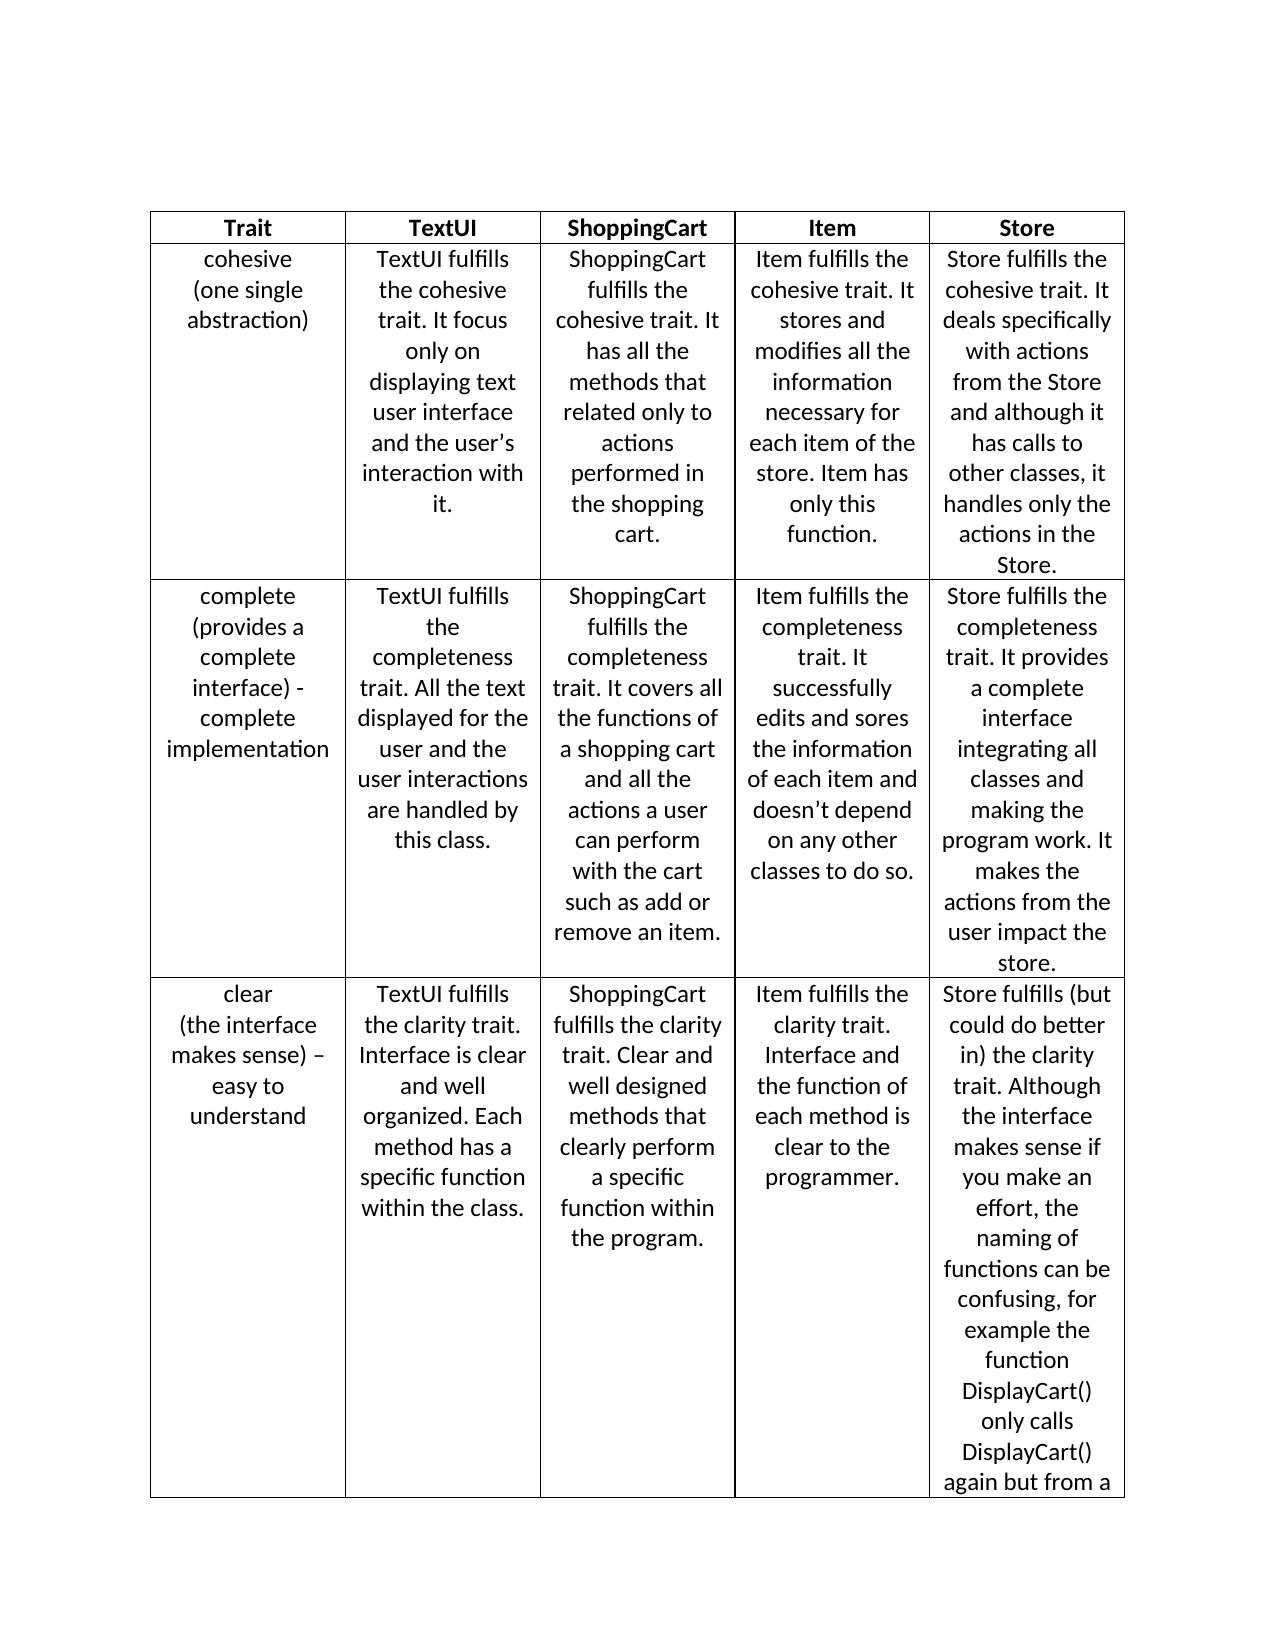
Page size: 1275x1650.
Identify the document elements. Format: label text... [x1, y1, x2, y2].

table_header ShoppingCart [541, 212, 734, 243]
table_header TextUI [346, 212, 540, 243]
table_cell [346, 978, 540, 1497]
table_cell Store fulfills the completeness trait. It provides a complete interface integrating all classes and making the program work. It makes the actions from the user impact the store. [930, 580, 1124, 977]
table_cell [736, 978, 929, 1497]
table_header Trait [151, 212, 345, 243]
table_cell Item fulfills the cohesive trait. It stores and modifies all the information necessary for each item of the store. Item has only this function. [736, 244, 929, 579]
table_cell ShoppingCart fulfills the cohesive trait. It has all the methods that related only to actions performed in the shopping cart. [541, 244, 734, 579]
table_cell Item fulfills the completeness trait. It successfully edits and sores the information of each item and doesn’t depend on any other classes to do so. [736, 580, 929, 977]
table_cell complete (provides a complete interface) -complete implementation [151, 580, 345, 977]
table_cell TextUI fulfills the cohesive trait. It focus only on displaying text user interface and the user’s interaction with it. [346, 244, 540, 579]
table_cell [930, 978, 1124, 1497]
table_header Store [930, 212, 1124, 243]
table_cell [151, 978, 345, 1497]
table_header Item [736, 212, 929, 243]
table_cell cohesive (one single abstraction) [151, 244, 345, 579]
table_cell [541, 978, 734, 1497]
table_cell ShoppingCart fulfills the completeness trait. It covers all the functions of a shopping cart and all the actions a user can perform with the cart such as add or remove an item. [541, 580, 734, 977]
table_cell Store fulfills the cohesive trait. It deals specifically with actions from the Store and although it has calls to other classes, it handles only the actions in the Store. [930, 244, 1124, 579]
table_cell TextUI fulfills the completeness trait. All the text displayed for the user and the user interactions are handled by this class. [346, 580, 540, 977]
